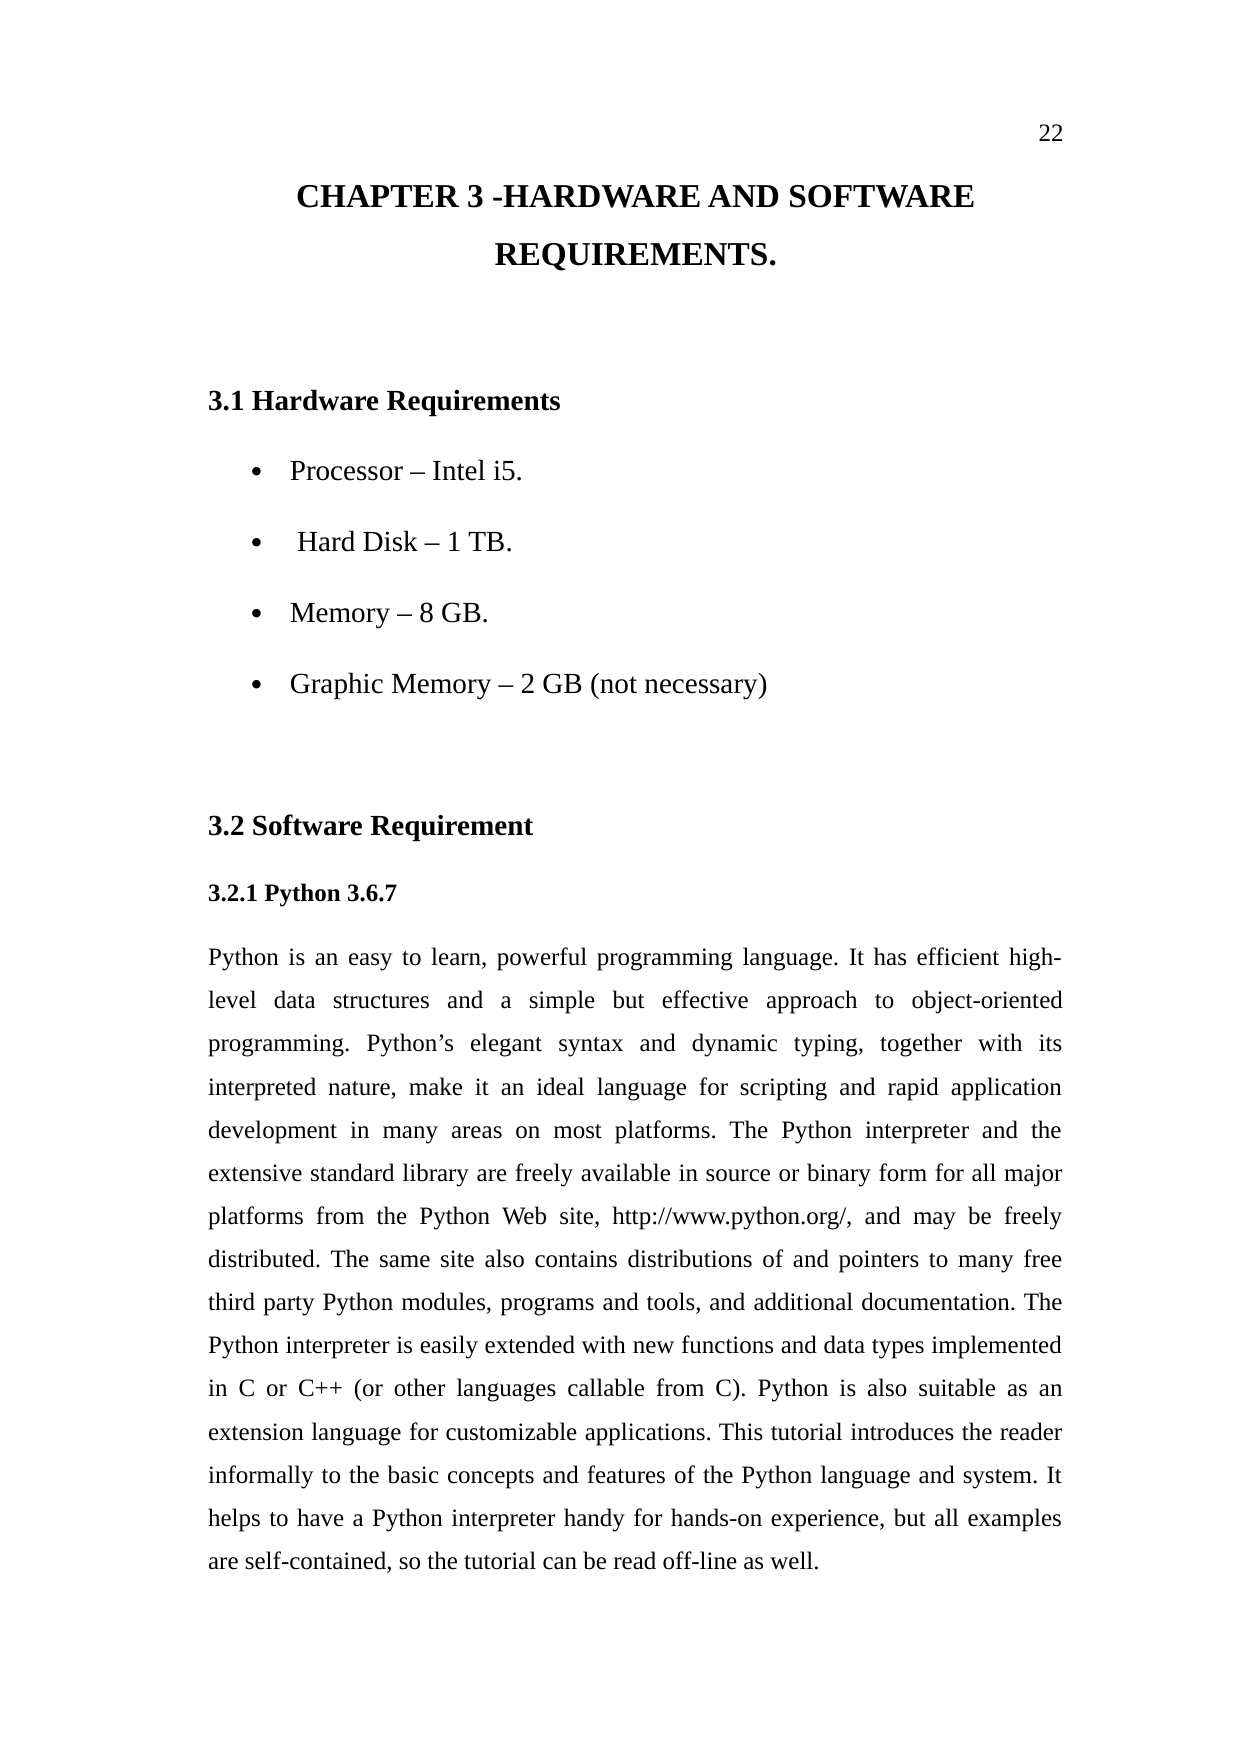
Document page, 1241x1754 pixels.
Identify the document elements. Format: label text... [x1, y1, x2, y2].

list Memory – 8 GB. [252, 595, 1063, 629]
list Processor – Intel i5. [252, 453, 1063, 487]
text CHAPTER 3 -HARDWARE AND SOFTWARE REQUIREMENTS. [208, 176, 1063, 272]
list Graphic Memory – 2 GB (not necessary) [252, 666, 1063, 699]
text 3.1 Hardware Requirements [208, 383, 1063, 416]
text 3.2 Software Requirement [208, 808, 1063, 841]
text Python is an easy to learn, powerful programming language. It has efficient high-level data structures and a simple but effective approach to object-oriented programming. Python’s elegant syntax and dynamic typing, together with its interpreted nature, make it an ideal language for scripting and rapid application development in many areas on most platforms. The Python interpreter and the extensive standard library are freely available in source or binary form for all major platforms from the Python Web site, http://www.python.org/, and may be freely distributed. The same site also contains distributions of and pointers to many free third party Python modules, programs and tools, and additional documentation. The Python interpreter is easily extended with new functions and data types implemented in C or C++ (or other languages callable from C). Python is also suitable as an extension language for customizable applications. This tutorial introduces the reader informally to the basic concepts and features of the Python language and system. It helps to have a Python interpreter handy for hands-on experience, but all examples are self-contained, so the tutorial can be read off-line as well. [208, 942, 1063, 1575]
text 3.2.1 Python 3.6.7 [208, 878, 1063, 907]
list Hard Disk – 1 TB. [252, 524, 1063, 558]
